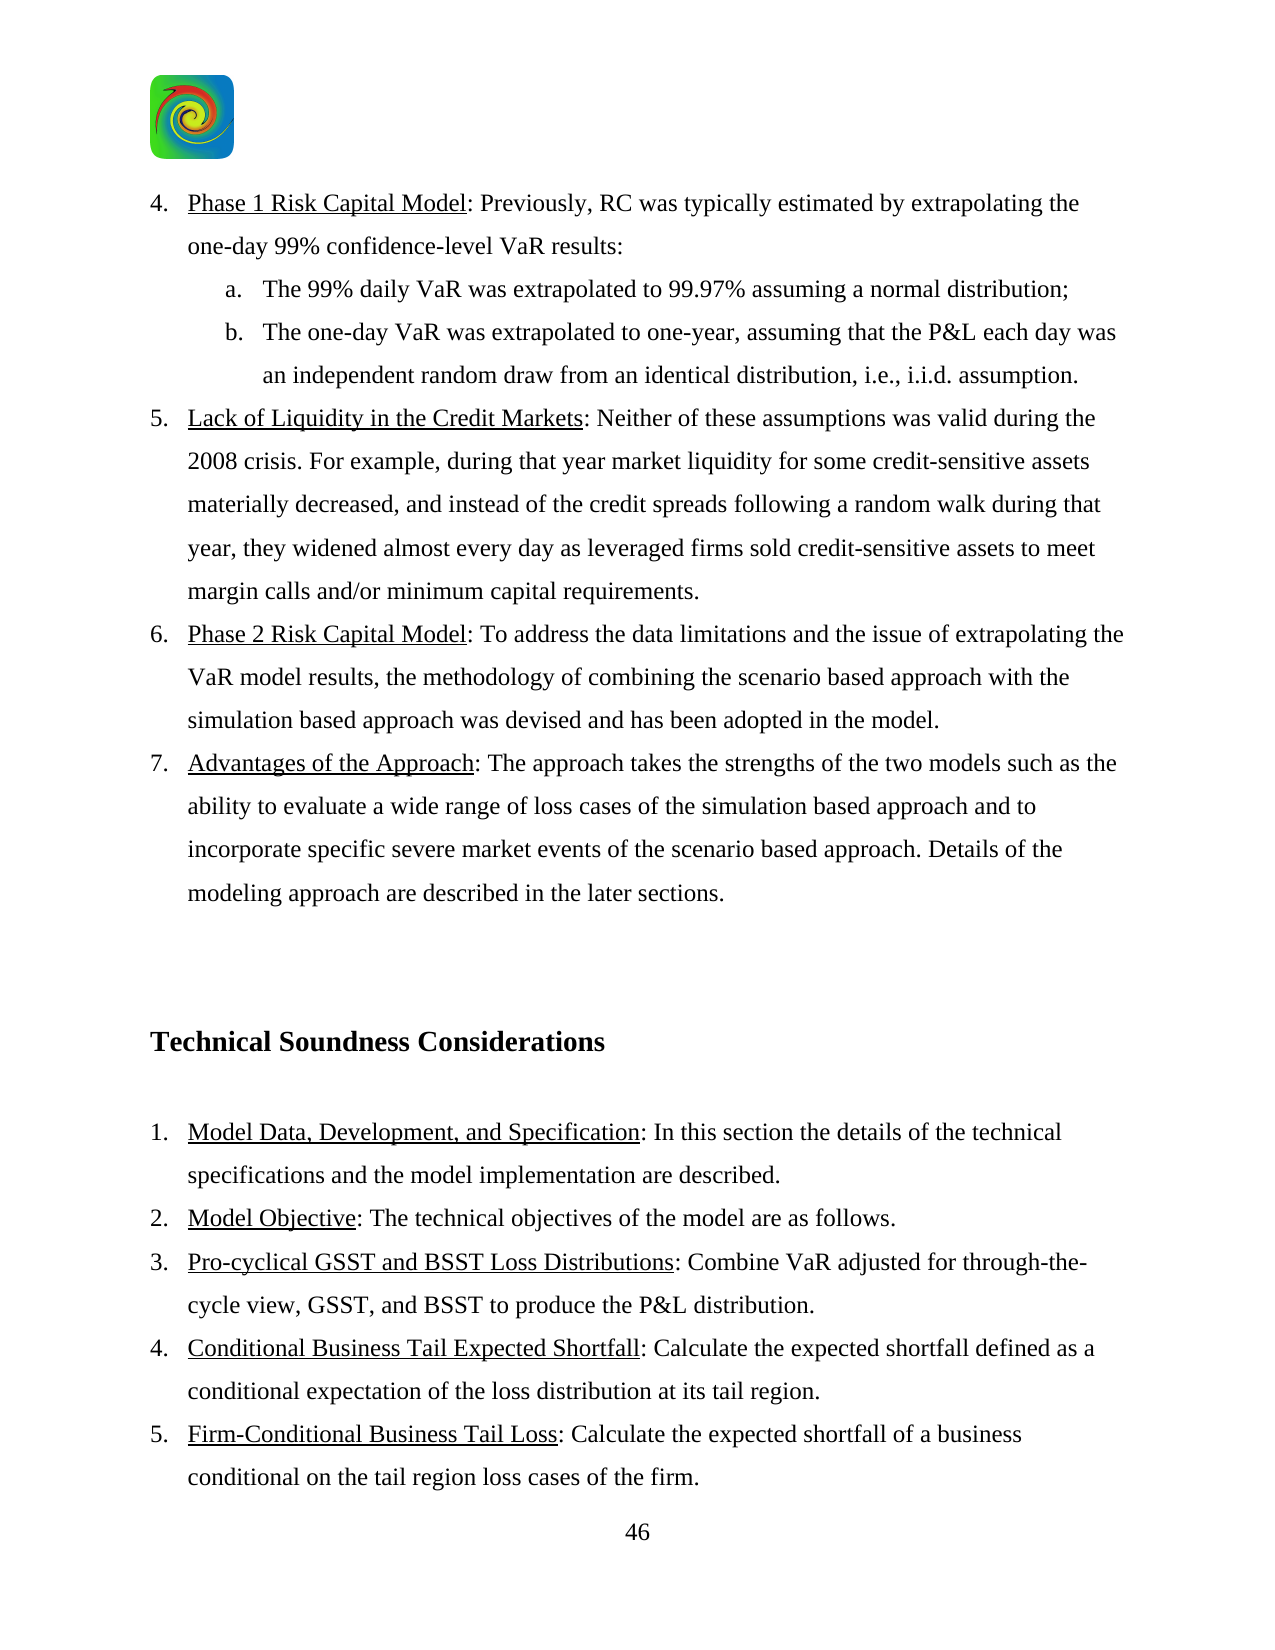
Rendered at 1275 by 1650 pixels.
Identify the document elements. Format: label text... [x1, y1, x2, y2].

list Phase 1 Risk Capital Model: Previously, RC was typically estimated by extrapolating the one-day 99% confidence-level VaR results: [150, 188, 1125, 259]
list The one-day VaR was extrapolated to one-year, assuming that the P&L each day was an independent random draw from an identical distribution, i.e., i.i.d. assumption. [225, 317, 1125, 389]
picture [150, 75, 223, 159]
text Technical Soundness Considerations [150, 1024, 1125, 1057]
list Firm-Conditional Business Tail Loss: Calculate the expected shortfall of a business conditional on the tail region loss cases of the firm. [150, 1419, 1125, 1491]
list Model Data, Development, and Specification: In this section the details of the technical specifications and the model implementation are described. [150, 1117, 1125, 1189]
list Pro-cyclical GSST and BSST Loss Distributions: Combine VaR adjusted for through-the-cycle view, GSST, and BSST to produce the P&L distribution. [150, 1247, 1125, 1318]
list The 99% daily VaR was extrapolated to 99.97% assuming a normal distribution; [225, 274, 1125, 303]
list Model Objective: The technical objectives of the model are as follows. [150, 1203, 1125, 1232]
list Advantages of the Approach: The approach takes the strengths of the two models such as the ability to evaluate a wide range of loss cases of the simulation based approach and to incorporate specific severe market events of the scenario based approach. Details of the modeling approach are described in the later sections. [150, 748, 1125, 906]
list Conditional Business Tail Expected Shortfall: Calculate the expected shortfall defined as a conditional expectation of the loss distribution at its tail region. [150, 1333, 1125, 1405]
picture [188, 75, 234, 159]
list Lack of Liquidity in the Credit Markets: Neither of these assumptions was valid during the 2008 crisis. For example, during that year market liquidity for some credit-sensitive assets materially decreased, and instead of the credit spreads following a random walk during that year, they widened almost every day as leveraged firms sold credit-sensitive assets to meet margin calls and/or minimum capital requirements. [150, 403, 1125, 604]
list Phase 2 Risk Capital Model: To address the data limitations and the issue of extrapolating the VaR model results, the methodology of combining the scenario based approach with the simulation based approach was devised and has been adopted in the model. [150, 619, 1125, 734]
